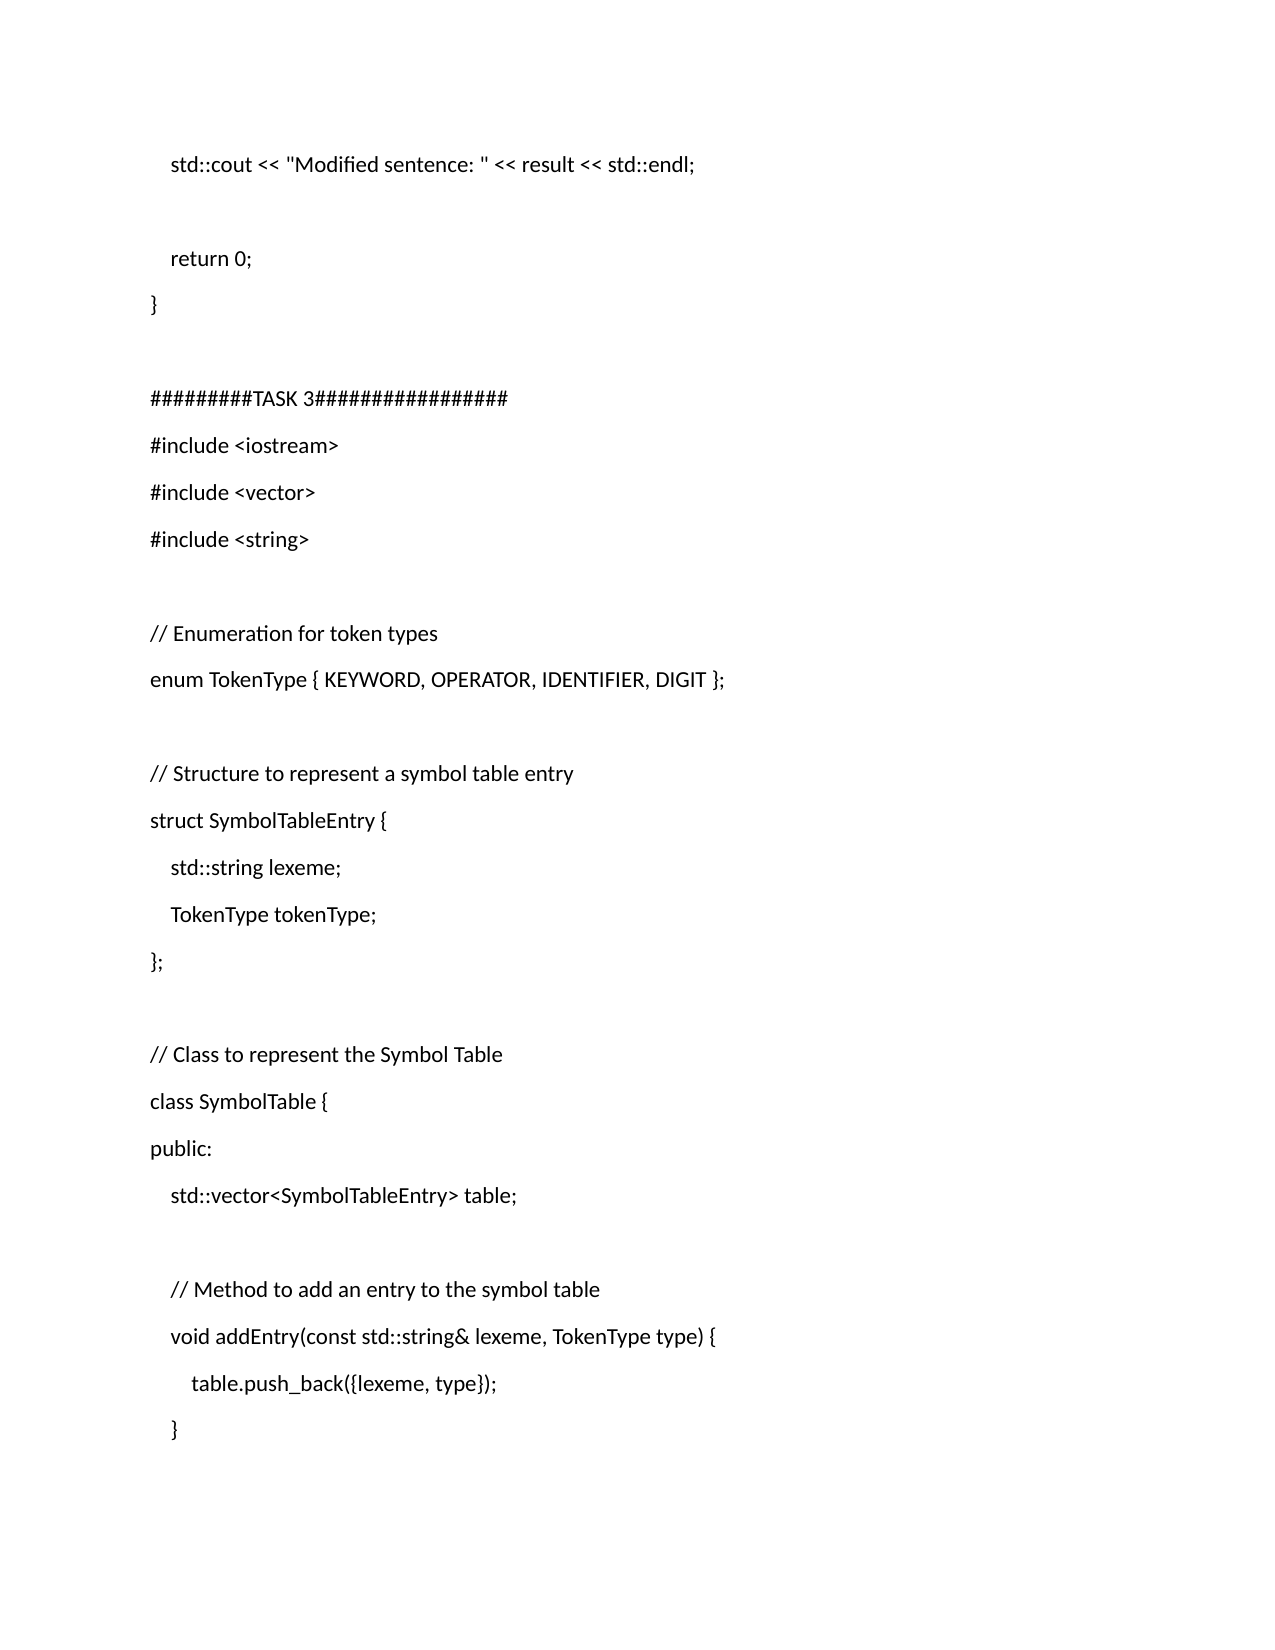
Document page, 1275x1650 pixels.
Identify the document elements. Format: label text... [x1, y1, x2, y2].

text #include <iostream> [150, 431, 1125, 459]
text std::vector<SymbolTableEntry> table; [150, 1181, 1125, 1209]
text table.push_back({lexeme, type}); [150, 1369, 1125, 1397]
text // Enumeration for token types [150, 619, 1125, 647]
text TokenType tokenType; [150, 900, 1125, 928]
text enum TokenType { KEYWORD, OPERATOR, IDENTIFIER, DIGIT }; [150, 666, 1125, 694]
text std::cout << "Modified sentence: " << result << std::endl; [150, 150, 1125, 178]
text }; [150, 947, 1125, 975]
text // Class to represent the Symbol Table [150, 1041, 1125, 1069]
text void addEntry(const std::string& lexeme, TokenType type) { [150, 1322, 1125, 1350]
text } [150, 1416, 1125, 1444]
text public: [150, 1134, 1125, 1162]
text struct SymbolTableEntry { [150, 806, 1125, 834]
text return 0; [150, 244, 1125, 272]
text std::string lexeme; [150, 853, 1125, 881]
text #include <vector> [150, 478, 1125, 506]
text #include <string> [150, 525, 1125, 553]
text // Structure to represent a symbol table entry [150, 759, 1125, 787]
text #########TASK 3################# [150, 384, 1125, 412]
text } [150, 291, 1125, 319]
text class SymbolTable { [150, 1087, 1125, 1116]
text // Method to add an entry to the symbol table [150, 1275, 1125, 1303]
